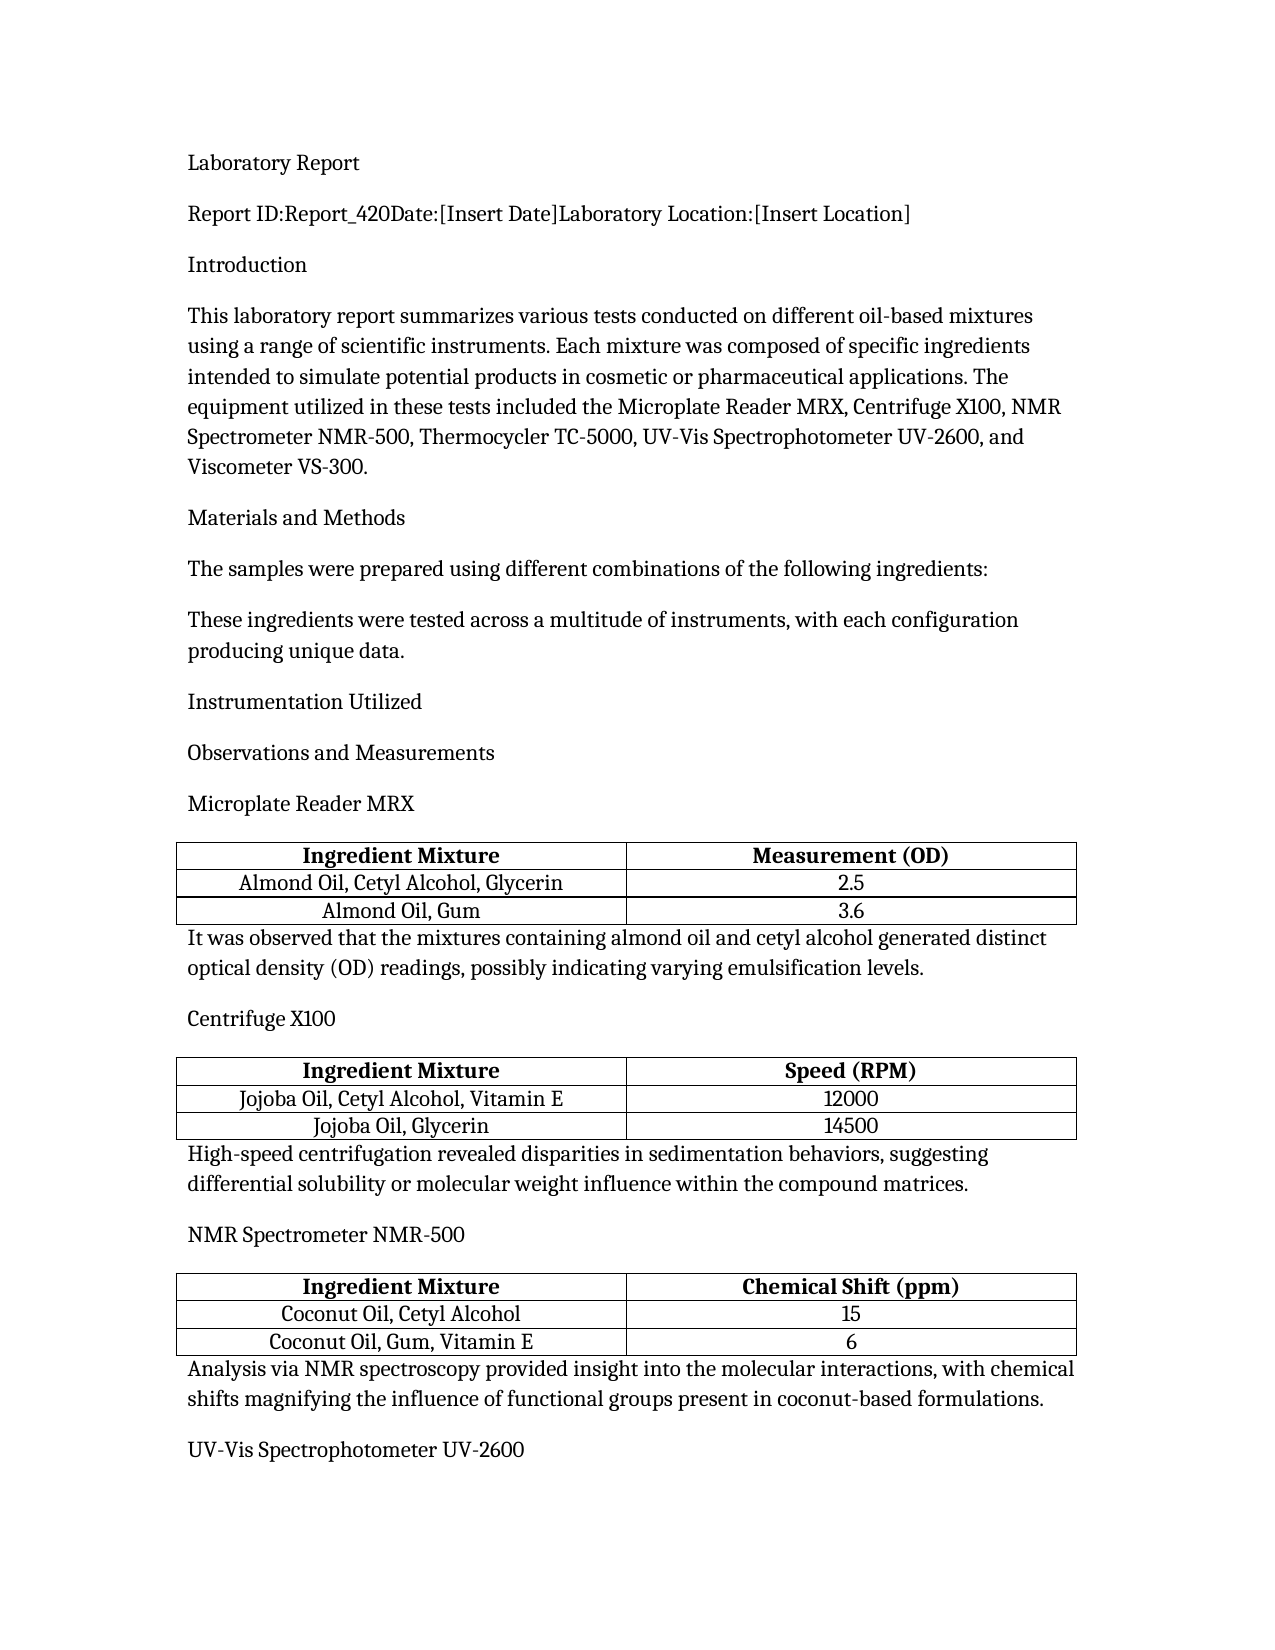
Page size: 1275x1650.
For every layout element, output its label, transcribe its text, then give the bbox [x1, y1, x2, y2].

table_cell 14500 [627, 1113, 1076, 1139]
table_header Chemical Shift (ppm) [627, 1274, 1076, 1300]
text Materials and Methods [187, 505, 1087, 532]
table_cell Almond Oil, Cetyl Alcohol, Glycerin [177, 870, 626, 896]
text Microplate Reader MRX [187, 791, 1087, 817]
table_cell Coconut Oil, Cetyl Alcohol [177, 1301, 626, 1327]
table_header Ingredient Mixture [177, 1058, 626, 1084]
text Introduction [187, 252, 1087, 278]
text Instrumentation Utilized [187, 688, 1087, 715]
table_header Measurement (OD) [627, 843, 1076, 869]
table_cell 15 [627, 1301, 1076, 1327]
table_cell 3.6 [627, 898, 1076, 924]
text Laboratory Report [187, 150, 1087, 176]
table_cell Coconut Oil, Gum, Vitamin E [177, 1329, 626, 1355]
table_header Ingredient Mixture [177, 1274, 626, 1300]
table_cell 6 [627, 1329, 1076, 1355]
text Report ID:Report_420Date:[Insert Date]Laboratory Location:[Insert Location] [187, 201, 1087, 227]
text Observations and Measurements [187, 739, 1087, 766]
text These ingredients were tested across a multitude of instruments, with each configuration producing unique data. [187, 607, 1087, 664]
text The samples were prepared using different combinations of the following ingredients: [187, 556, 1087, 583]
text Analysis via NMR spectroscopy provided insight into the molecular interactions, with chemical shifts magnifying the influence of functional groups present in coconut-based formulations. [187, 1356, 1087, 1412]
text NMR Spectrometer NMR-500 [187, 1222, 1087, 1248]
table_cell 12000 [627, 1086, 1076, 1112]
table_header Speed (RPM) [627, 1058, 1076, 1084]
table_cell Almond Oil, Gum [177, 898, 626, 924]
table_cell Jojoba Oil, Glycerin [177, 1113, 626, 1139]
text Centrifuge X100 [187, 1006, 1087, 1032]
table_header Ingredient Mixture [177, 843, 626, 869]
table_cell Jojoba Oil, Cetyl Alcohol, Vitamin E [177, 1086, 626, 1112]
table_cell 2.5 [627, 870, 1076, 896]
text High-speed centrifugation revealed disparities in sedimentation behaviors, suggesting differential solubility or molecular weight influence within the compound matrices. [187, 1140, 1087, 1197]
text This laboratory report summarizes various tests conducted on different oil-based mixtures using a range of scientific instruments. Each mixture was composed of specific ingredients intended to simulate potential products in cosmetic or pharmaceutical applications. The equipment utilized in these tests included the Microplate Reader MRX, Centrifuge X100, NMR Spectrometer NMR-500, Thermocycler TC-5000, UV-Vis Spectrophotometer UV-2600, and Viscometer VS-300. [187, 303, 1087, 481]
text It was observed that the mixtures containing almond oil and cetyl alcohol generated distinct optical density (OD) readings, possibly indicating varying emulsification levels. [187, 925, 1087, 981]
text UV-Vis Spectrophotometer UV-2600 [187, 1437, 1087, 1463]
